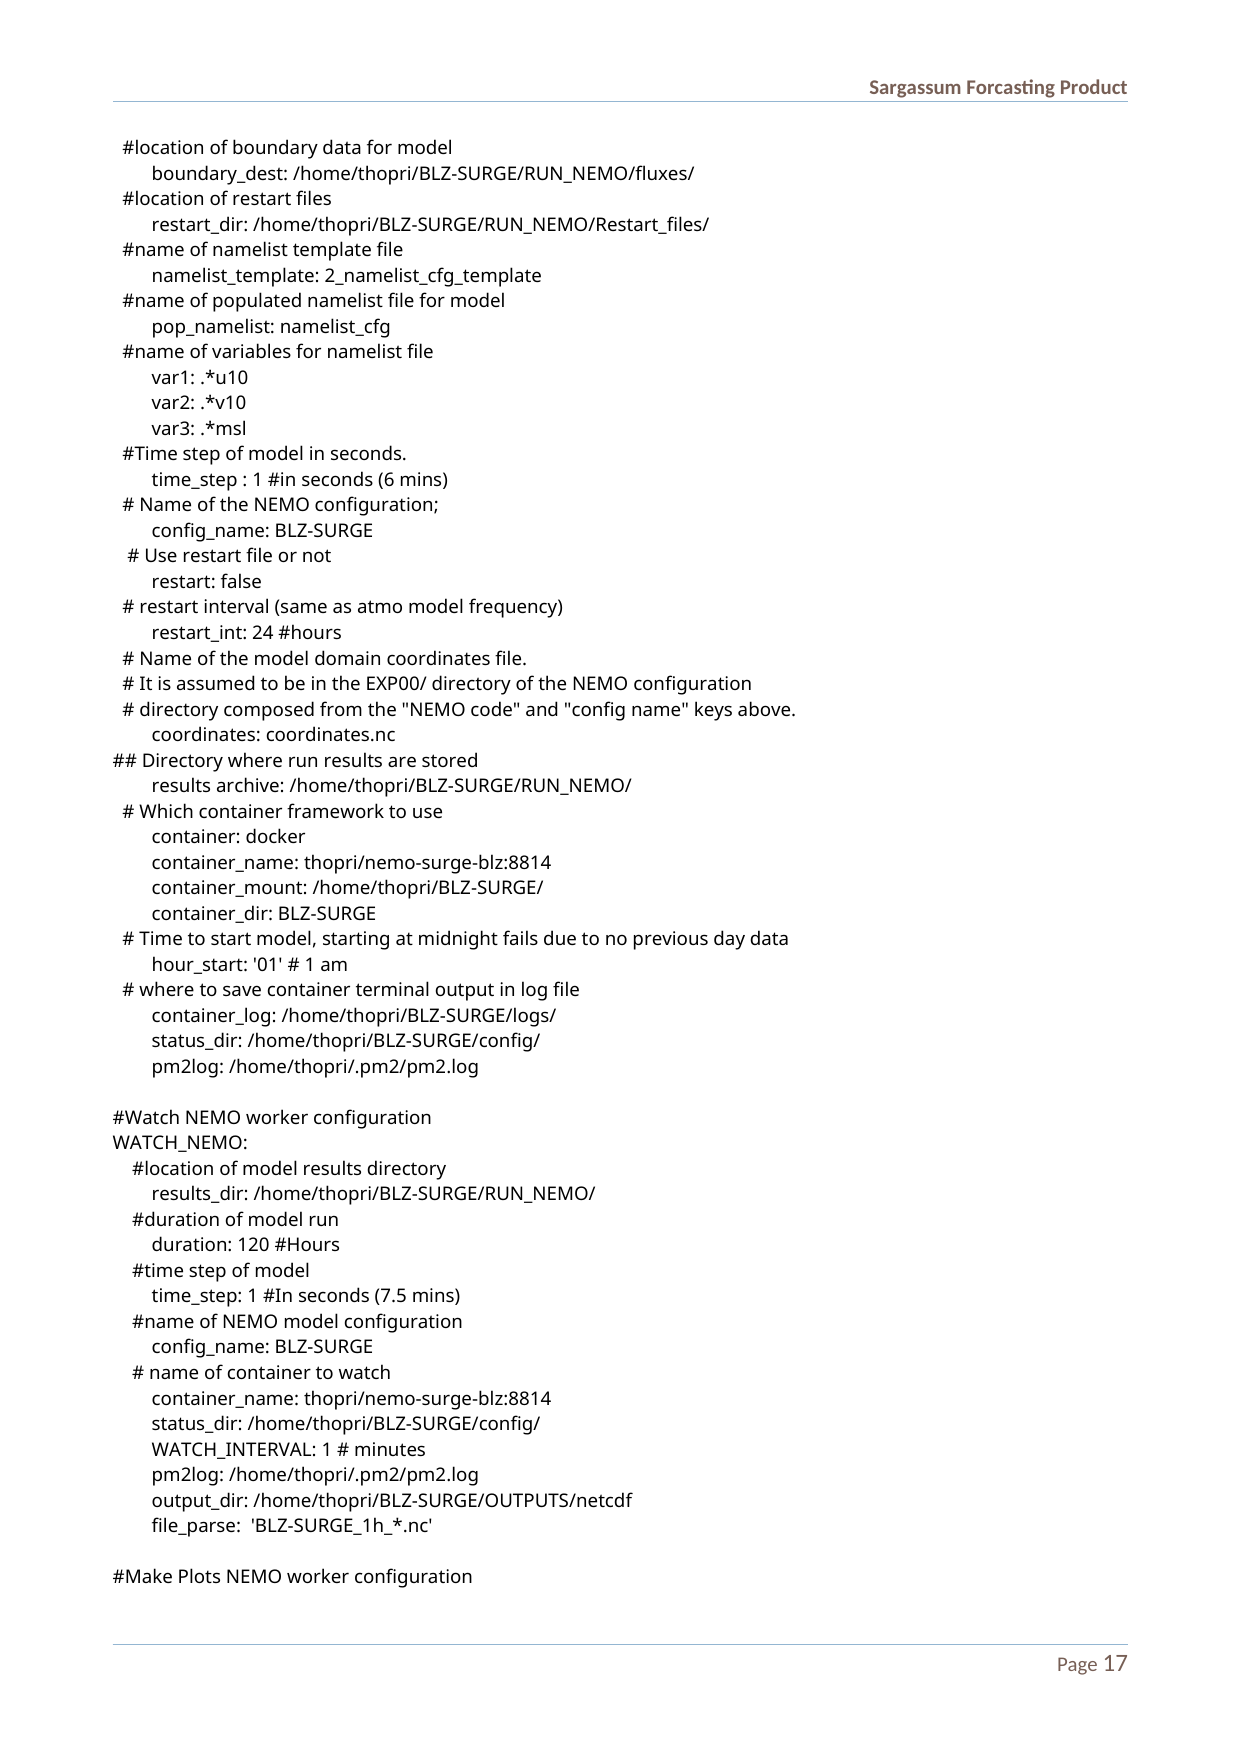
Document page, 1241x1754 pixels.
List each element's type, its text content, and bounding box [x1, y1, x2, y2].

text status_dir: /home/thopri/BLZ-SURGE/config/ [112, 1410, 1128, 1436]
text namelist_template: 2_namelist_cfg_template [112, 262, 1128, 287]
text pm2log: /home/thopri/.pm2/pm2.log [112, 1053, 1128, 1079]
text #Make Plots NEMO worker configuration [112, 1563, 1128, 1589]
text # Name of the NEMO configuration; [112, 492, 1128, 517]
text container_mount: /home/thopri/BLZ-SURGE/ [112, 874, 1128, 900]
text var1: .*u10 [112, 364, 1128, 389]
text output_dir: /home/thopri/BLZ-SURGE/OUTPUTS/netcdf [112, 1487, 1128, 1512]
text pop_namelist: namelist_cfg [112, 313, 1128, 338]
text restart_int: 24 #hours [112, 619, 1128, 645]
text container_name: thopri/nemo-surge-blz:8814 [112, 849, 1128, 874]
text #duration of model run [112, 1206, 1128, 1232]
text var3: .*msl [112, 415, 1128, 441]
text #location of boundary data for model [112, 134, 1128, 160]
text # Use restart file or not [112, 543, 1128, 568]
text ## Directory where run results are stored [112, 747, 1128, 772]
text results_dir: /home/thopri/BLZ-SURGE/RUN_NEMO/ [112, 1181, 1128, 1206]
text # Time to start model, starting at midnight fails due to no previous day data [112, 926, 1128, 951]
text coordinates: coordinates.nc [112, 721, 1128, 747]
text hour_start: '01' # 1 am [112, 951, 1128, 977]
text # It is assumed to be in the EXP00/ directory of the NEMO configuration [112, 670, 1128, 696]
text # directory composed from the "NEMO code" and "config name" keys above. [112, 696, 1128, 721]
text duration: 120 #Hours [112, 1232, 1128, 1257]
text results archive: /home/thopri/BLZ-SURGE/RUN_NEMO/ [112, 772, 1128, 798]
text WATCH_INTERVAL: 1 # minutes [112, 1436, 1128, 1461]
text container: docker [112, 823, 1128, 849]
text # restart interval (same as atmo model frequency) [112, 594, 1128, 619]
text boundary_dest: /home/thopri/BLZ-SURGE/RUN_NEMO/fluxes/ [112, 160, 1128, 185]
text time_step : 1 #in seconds (6 mins) [112, 466, 1128, 492]
text # Name of the model domain coordinates file. [112, 645, 1128, 670]
text #Watch NEMO worker configuration [112, 1104, 1128, 1130]
text container_name: thopri/nemo-surge-blz:8814 [112, 1385, 1128, 1410]
text #time step of model [112, 1257, 1128, 1283]
text #location of restart files [112, 185, 1128, 211]
text pm2log: /home/thopri/.pm2/pm2.log [112, 1461, 1128, 1487]
text restart: false [112, 568, 1128, 594]
text # Which container framework to use [112, 798, 1128, 823]
text var2: .*v10 [112, 389, 1128, 415]
text config_name: BLZ-SURGE [112, 517, 1128, 543]
text config_name: BLZ-SURGE [112, 1334, 1128, 1359]
text # where to save container terminal output in log file [112, 977, 1128, 1002]
text WATCH_NEMO: [112, 1130, 1128, 1155]
text #location of model results directory [112, 1155, 1128, 1181]
text container_log: /home/thopri/BLZ-SURGE/logs/ [112, 1002, 1128, 1028]
text container_dir: BLZ-SURGE [112, 900, 1128, 926]
text #name of populated namelist file for model [112, 287, 1128, 313]
text #Time step of model in seconds. [112, 441, 1128, 466]
text time_step: 1 #In seconds (7.5 mins) [112, 1283, 1128, 1308]
text restart_dir: /home/thopri/BLZ-SURGE/RUN_NEMO/Restart_files/ [112, 211, 1128, 236]
text #name of namelist template file [112, 236, 1128, 262]
text file_parse: 'BLZ-SURGE_1h_*.nc' [112, 1512, 1128, 1538]
text #name of variables for namelist file [112, 338, 1128, 364]
text #name of NEMO model configuration [112, 1308, 1128, 1334]
text # name of container to watch [112, 1359, 1128, 1385]
text status_dir: /home/thopri/BLZ-SURGE/config/ [112, 1028, 1128, 1053]
